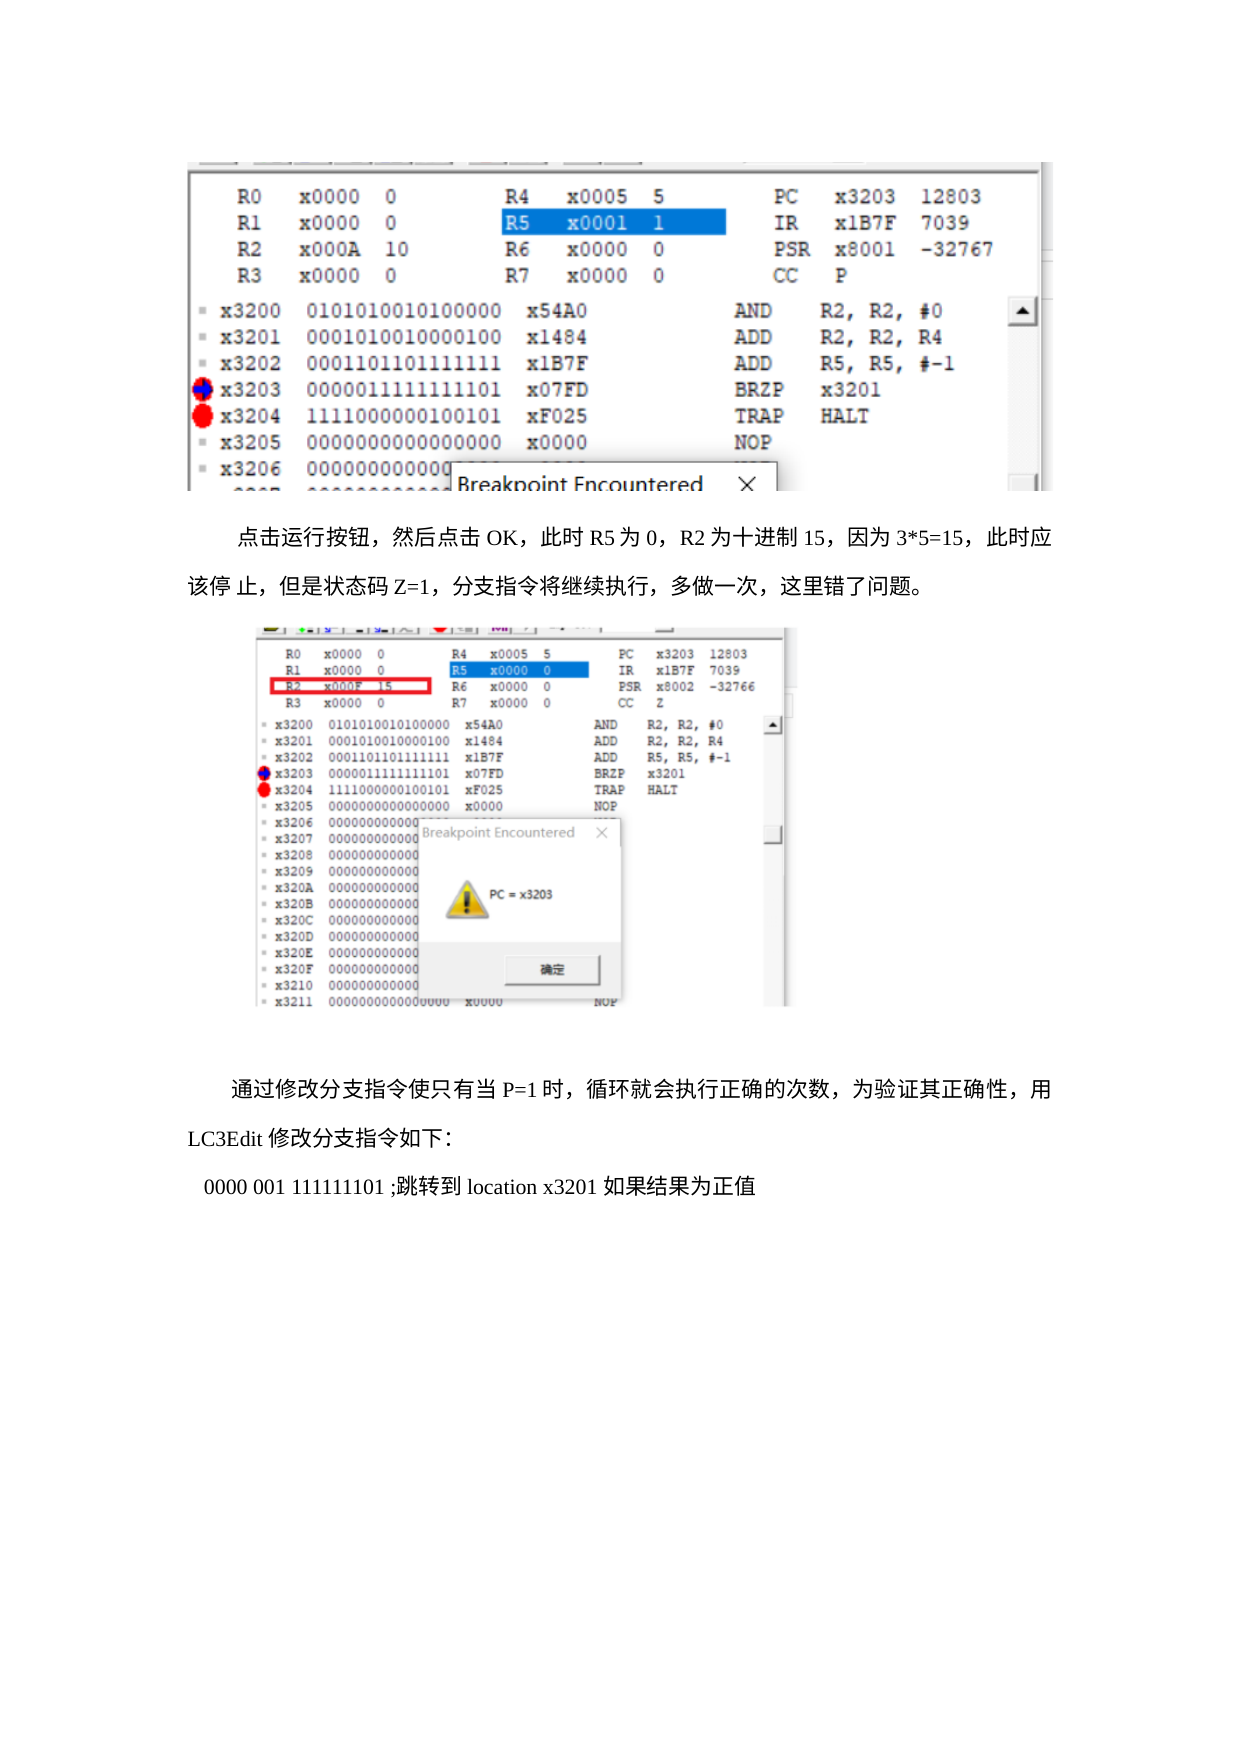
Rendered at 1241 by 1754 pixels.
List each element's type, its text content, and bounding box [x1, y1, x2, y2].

text 0000 001 111111101 ;跳转到 location x3201 如果结果为正值 [187, 1169, 1053, 1201]
text 通过修改分支指令使只有当P=1时，循环就会执行正确的次数，为验证其正确性，用 LC3Edit 修改分支指令如下： [187, 1072, 1053, 1153]
text 点击运行按钮，然后点击OK，此时R5为0，R2为十进制15，因为3*5=15，此时应该停 止，但是状态码Z=1，分支指令将继续执行，多做一次，这里错了问题。 [187, 519, 1053, 601]
picture [187, 616, 858, 1056]
picture [187, 162, 1054, 491]
